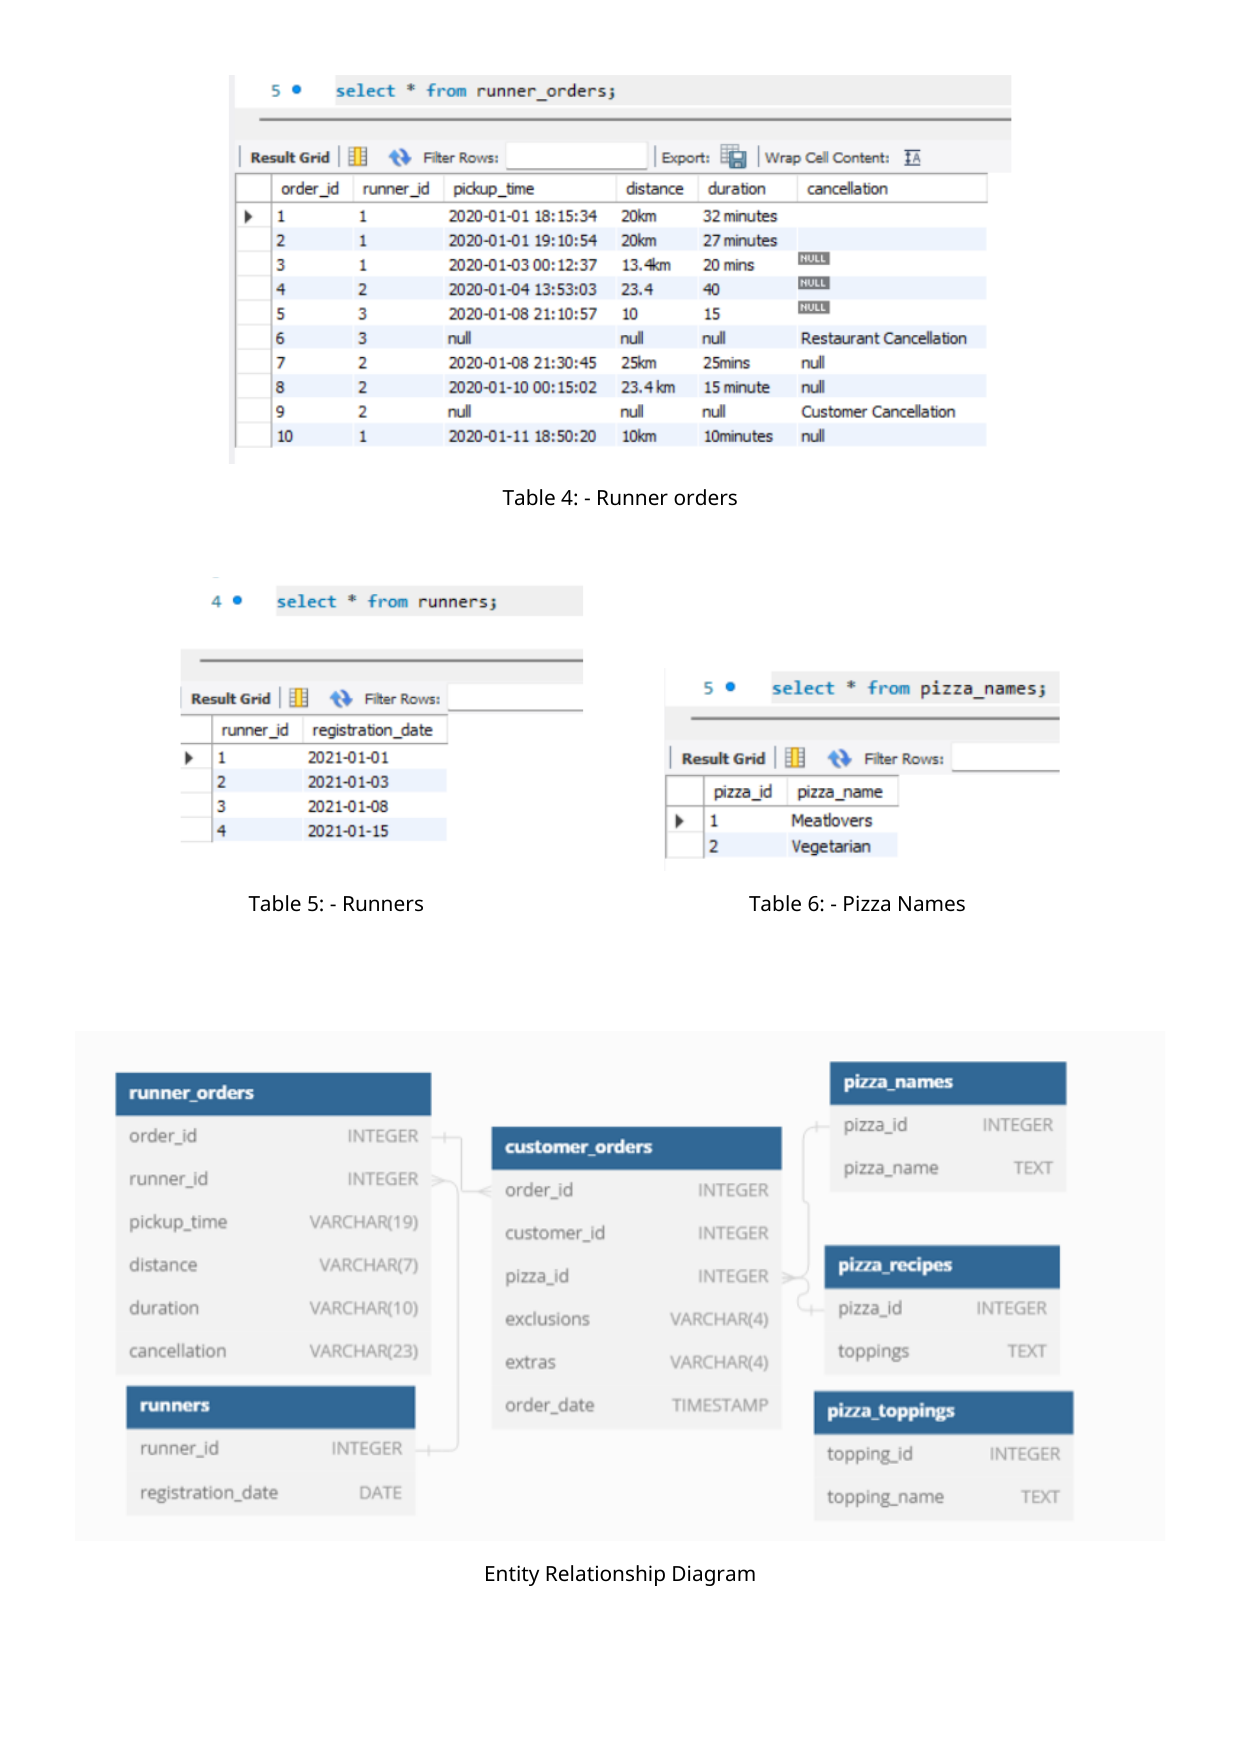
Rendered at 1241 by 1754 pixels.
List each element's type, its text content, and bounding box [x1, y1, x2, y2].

picture [228, 75, 1012, 464]
picture [180, 577, 584, 871]
text Table 4: - Runner orders [75, 483, 1165, 511]
text Table 5: - Runners Table 6: - Pizza Names [75, 889, 1165, 918]
picture [664, 668, 1060, 871]
text Entity Relationship Diagram [75, 1559, 1165, 1587]
picture [75, 1031, 1166, 1541]
